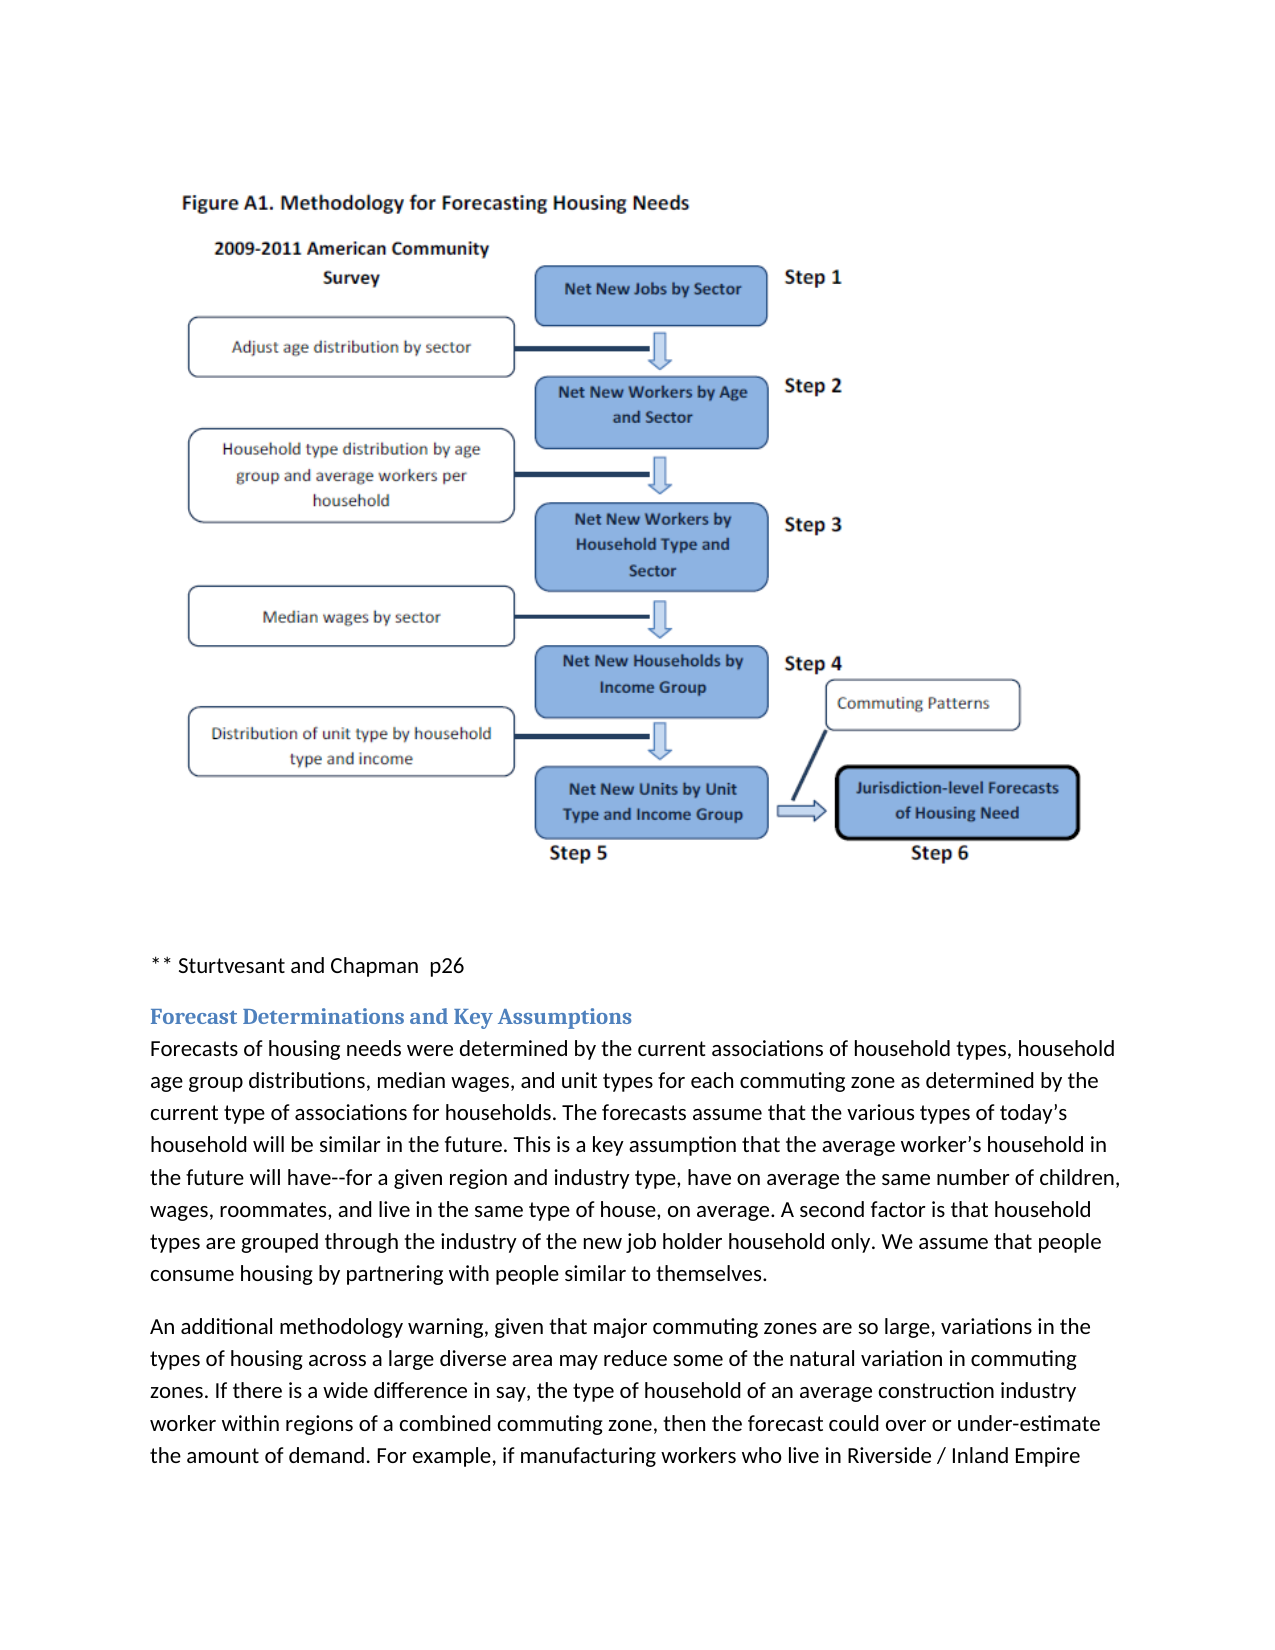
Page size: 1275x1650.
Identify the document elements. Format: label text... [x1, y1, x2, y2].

picture [150, 150, 1125, 873]
text ** Sturtvesant and Chapman p26 [150, 951, 1125, 979]
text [150, 1312, 1125, 1469]
text Forecasts of housing needs were determined by the current associations of household types, household age group distributions, median wages, and unit types for each commuting zone as determined by the current type of associations for households. The forecasts assume that the various types of today’s household will be similar in the future. This is a key assumption that the average worker’s household in the future will have--for a given region and industry type, have on average the same number of children, wages, roommates, and live in the same type of house, on average. A second factor is that household types are grouped through the industry of the new job holder household only. We assume that people consume housing by partnering with people similar to themselves. [150, 1034, 1125, 1287]
subtitle Forecast Determinations and Key Assumptions [150, 1004, 1125, 1030]
